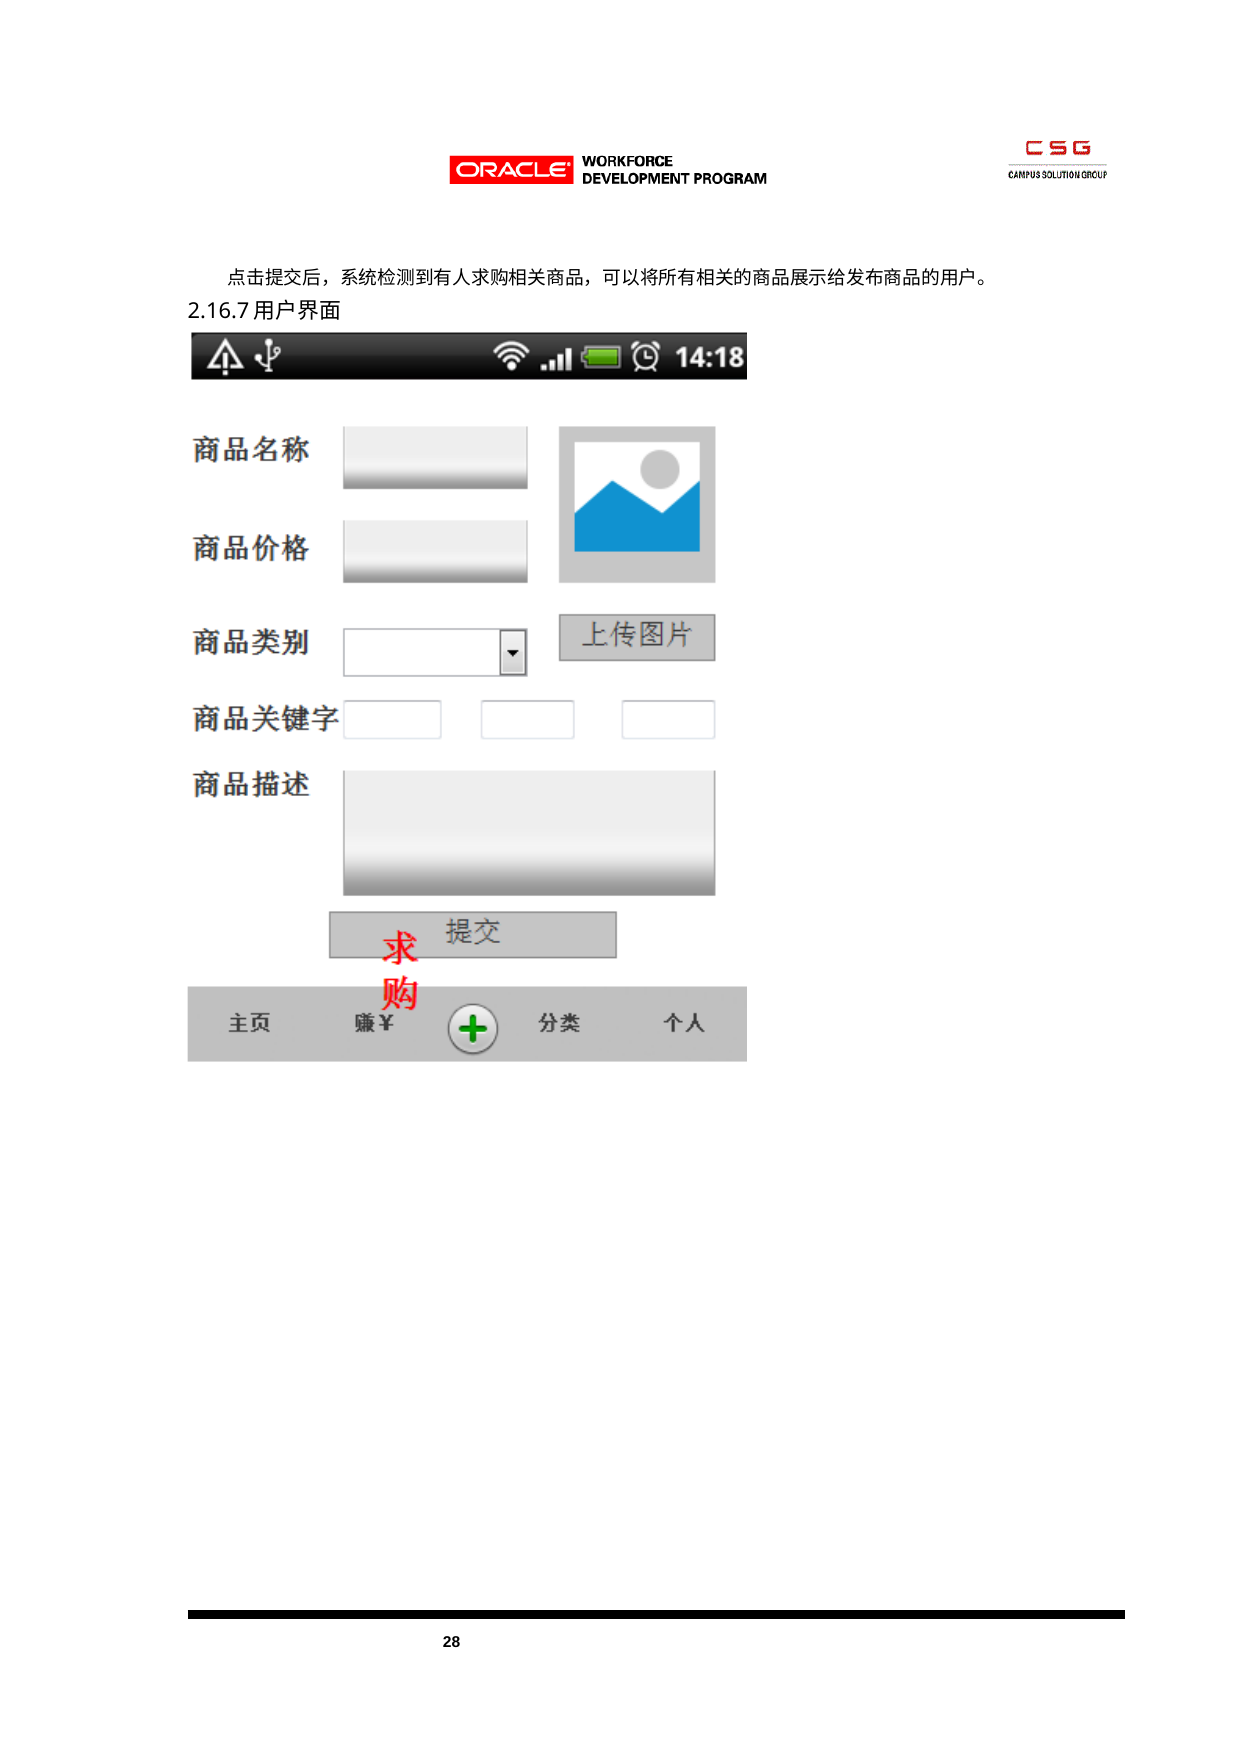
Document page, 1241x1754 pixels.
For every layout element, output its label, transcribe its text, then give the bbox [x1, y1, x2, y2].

picture [187, 325, 747, 1065]
text 点击提交后，系统检测到有人求购相关商品，可以将所有相关的商品展示给发布商品的用户。 [187, 260, 1125, 293]
picture [993, 113, 1125, 212]
picture [421, 127, 794, 212]
text 2.16.7用户界面 [187, 293, 1125, 325]
